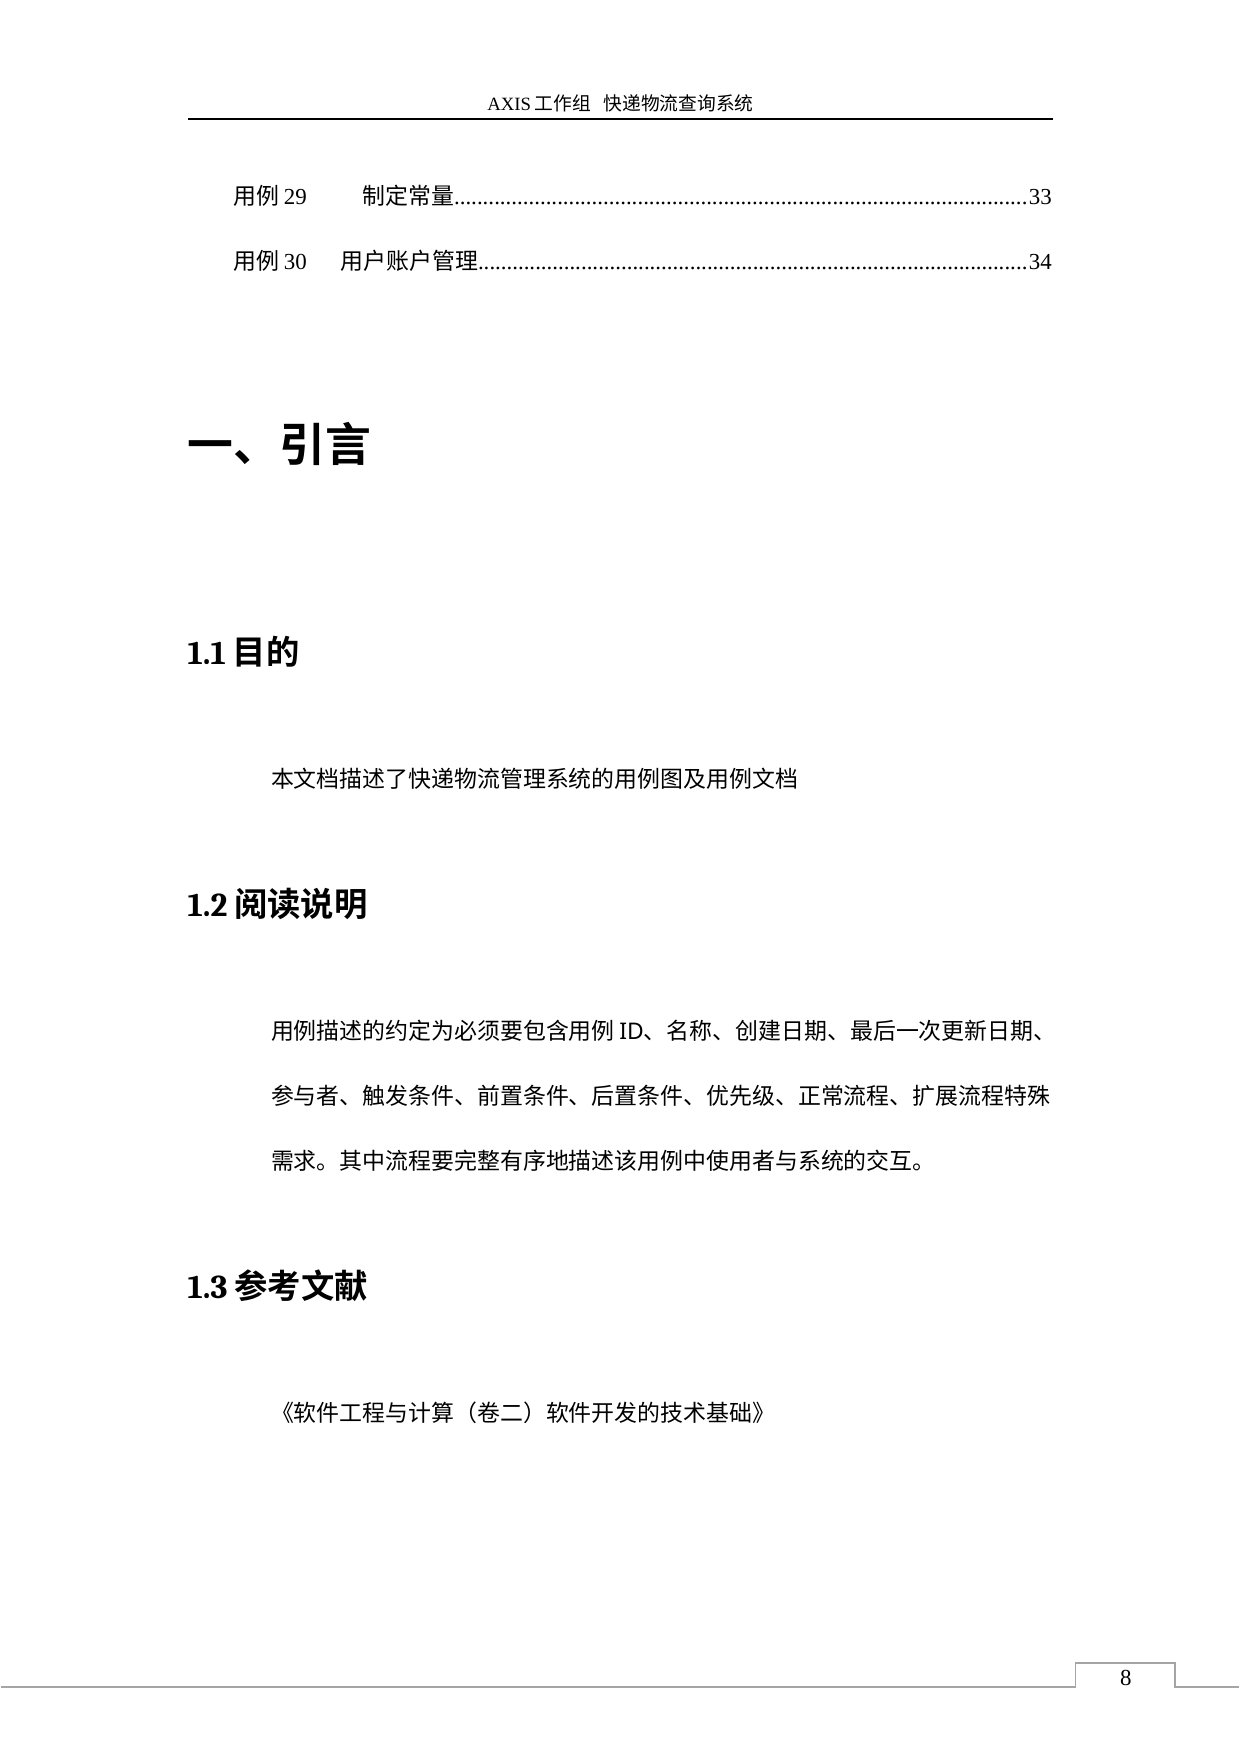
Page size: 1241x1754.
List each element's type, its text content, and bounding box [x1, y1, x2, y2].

text 《软件工程与计算（卷二）软件开发的技术基础》 [271, 1378, 1053, 1443]
subtitle 1.2阅读说明 [187, 869, 1053, 934]
text 本文档描述了快递物流管理系统的用例图及用例文档 [271, 745, 1053, 810]
subtitle 一、引言 [187, 392, 1053, 490]
subtitle 1.3参考文献 [187, 1251, 1053, 1316]
text 用例描述的约定为必须要包含用例ID、名称、创建日期、最后一次更新日期、参与者、触发条件、前置条件、后置条件、优先级、正常流程、扩展流程特殊需求。其中流程要完整有序地描述该用例中使用者与系统的交互。 [271, 997, 1053, 1192]
subtitle 1.1目的 [187, 618, 1053, 683]
